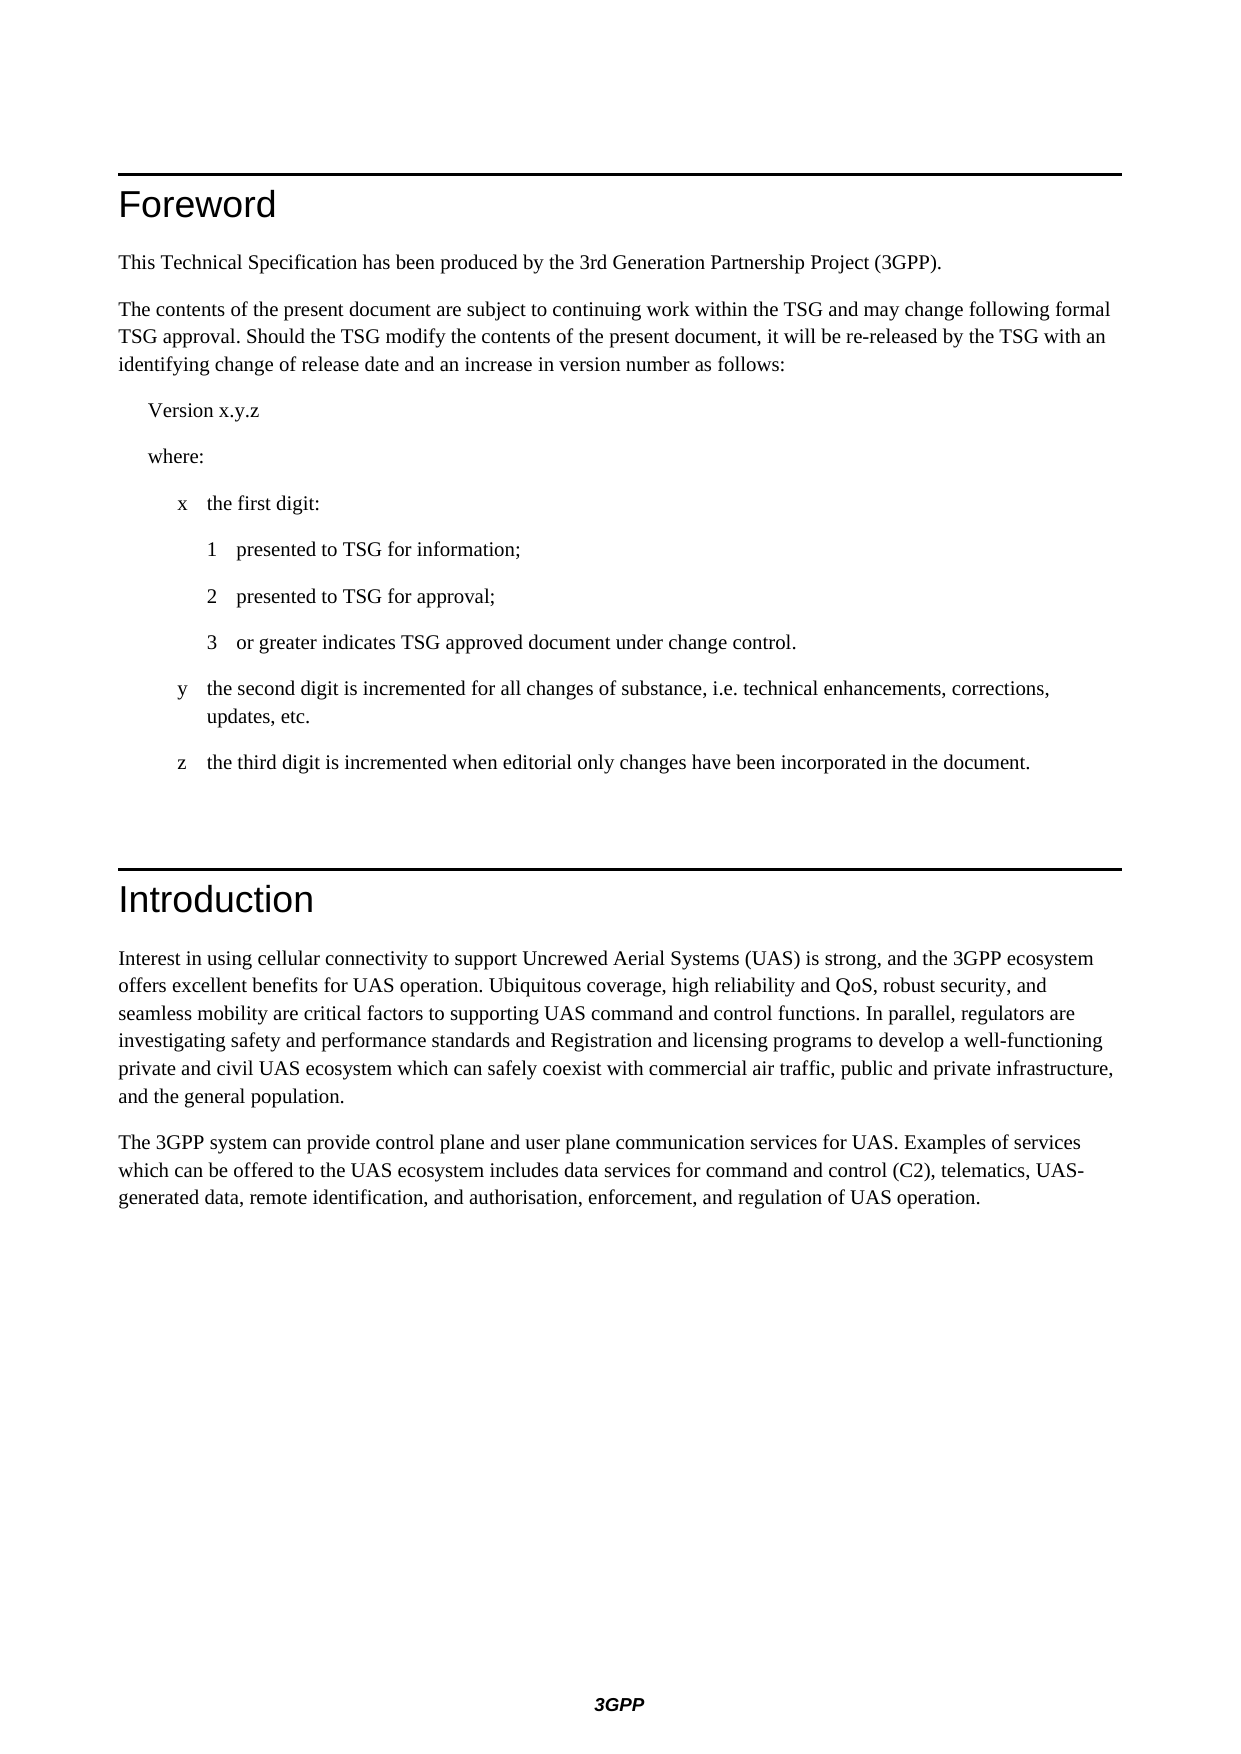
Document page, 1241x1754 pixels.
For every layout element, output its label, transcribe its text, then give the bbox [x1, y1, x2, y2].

text 2 presented to TSG for approval; [207, 583, 1122, 608]
text Version x.y.z [148, 398, 1122, 422]
text This Technical Specification has been produced by the 3rd Generation Partnership Project (3GPP). [118, 250, 1122, 274]
text z the third digit is incremented when editorial only changes have been incorporated in the document. [177, 750, 1122, 774]
text 1 presented to TSG for information; [207, 537, 1122, 561]
subtitle Introduction [118, 871, 1122, 920]
text where: [148, 444, 1122, 468]
text 3 or greater indicates TSG approved document under change control. [207, 630, 1122, 654]
text x the first digit: [177, 491, 1122, 515]
text y the second digit is incremented for all changes of substance, i.e. technical enhancements, corrections, updates, etc. [177, 676, 1122, 728]
subtitle Foreword [118, 176, 1122, 225]
text The contents of the present document are subject to continuing work within the TSG and may change following formal TSG approval. Should the TSG modify the contents of the present document, it will be re-released by the TSG with an identifying change of release date and an increase in version number as follows: [118, 297, 1122, 376]
text Interest in using cellular connectivity to support Uncrewed Aerial Systems (UAS) is strong, and the 3GPP ecosystem offers excellent benefits for UAS operation. Ubiquitous coverage, high reliability and QoS, robust security, and seamless mobility are critical factors to supporting UAS command and control functions. In parallel, regulators are investigating safety and performance standards and Registration and licensing programs to develop a well-functioning private and civil UAS ecosystem which can safely coexist with commercial air traffic, public and private infrastructure, and the general population. [118, 946, 1122, 1108]
text The 3GPP system can provide control plane and user plane communication services for UAS. Examples of services which can be offered to the UAS ecosystem includes data services for command and control (C2), telematics, UAS-generated data, remote identification, and authorisation, enforcement, and regulation of UAS operation. [118, 1130, 1122, 1209]
